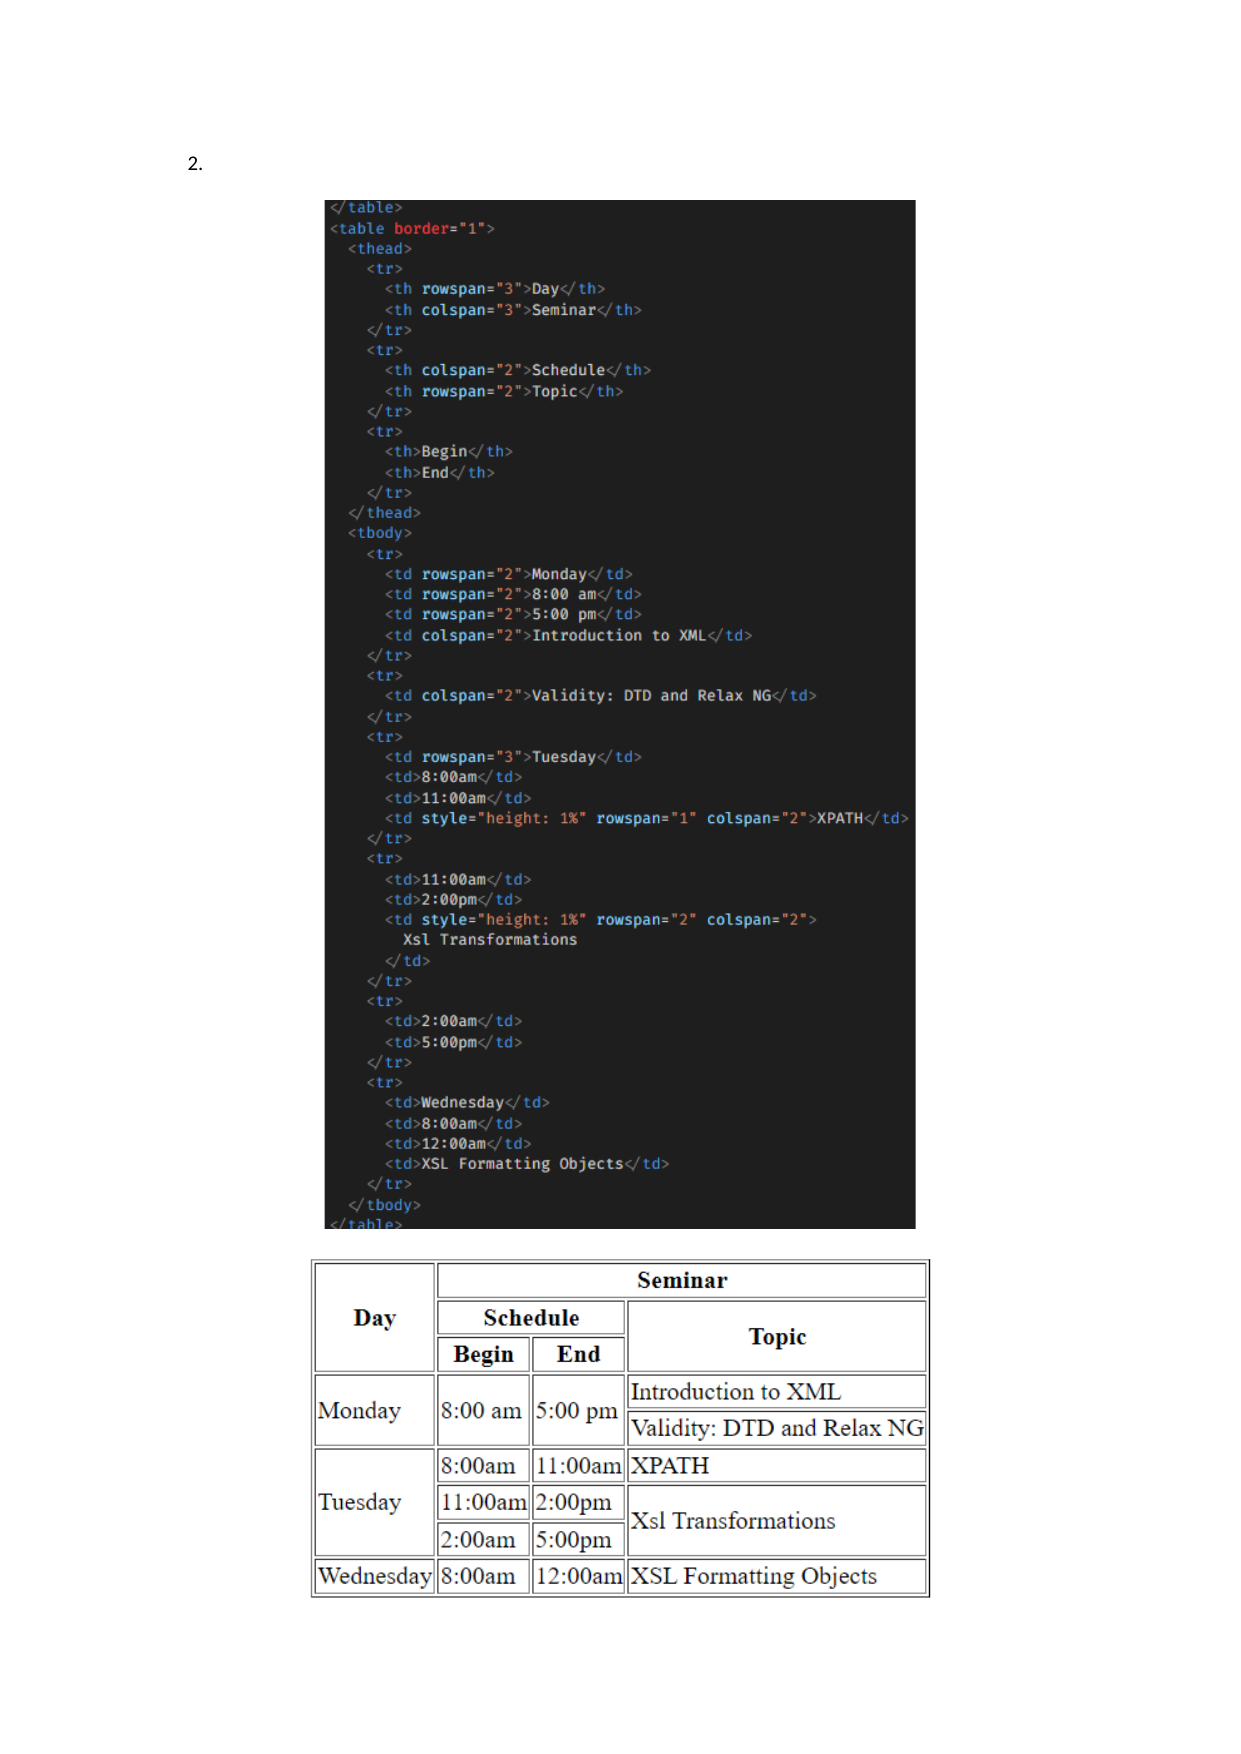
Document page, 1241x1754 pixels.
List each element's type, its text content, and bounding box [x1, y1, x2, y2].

text 2. [187, 150, 1053, 175]
picture [324, 200, 916, 1229]
picture [306, 1253, 934, 1604]
